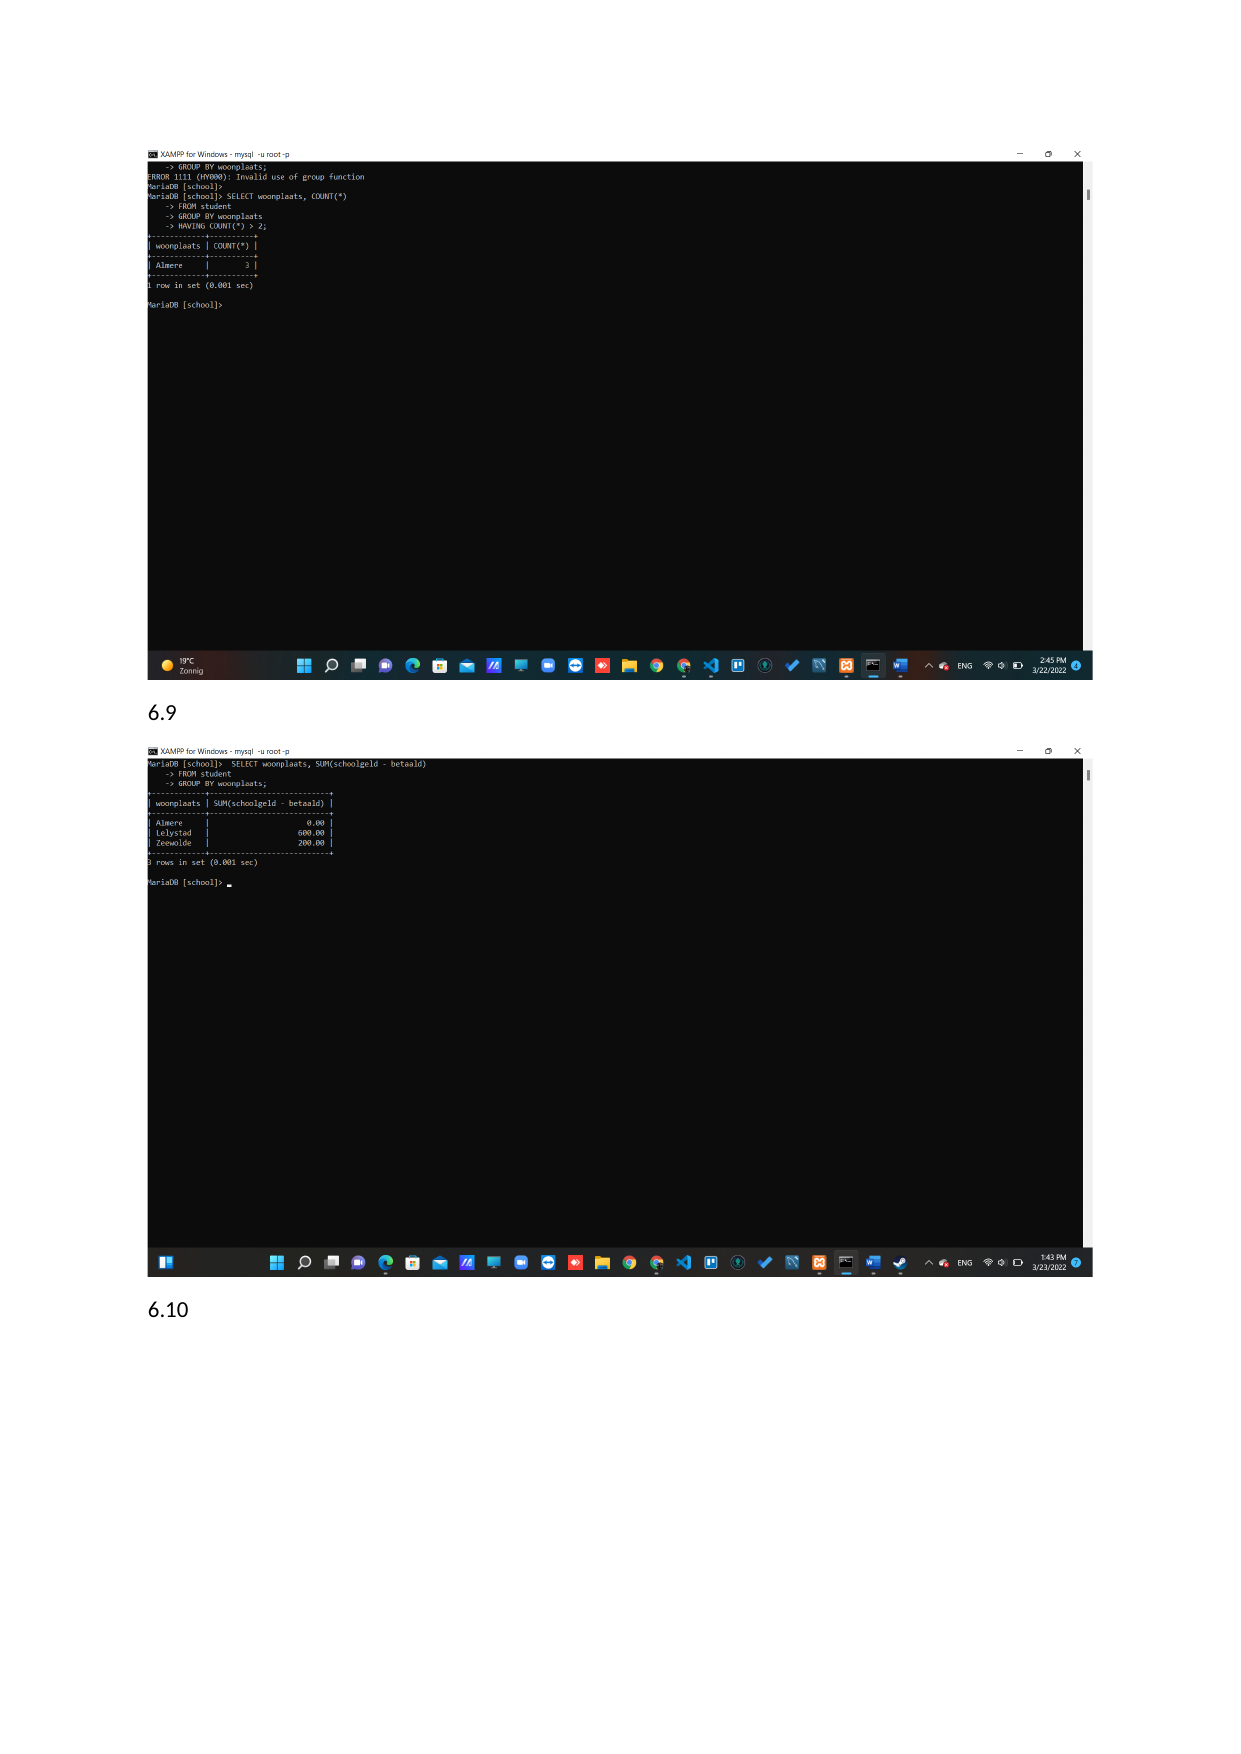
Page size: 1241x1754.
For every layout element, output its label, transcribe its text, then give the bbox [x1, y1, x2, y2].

text 6.9 [148, 698, 1093, 726]
picture [147, 745, 1093, 1277]
text 6.10 [148, 1295, 1093, 1323]
picture [147, 147, 1093, 680]
